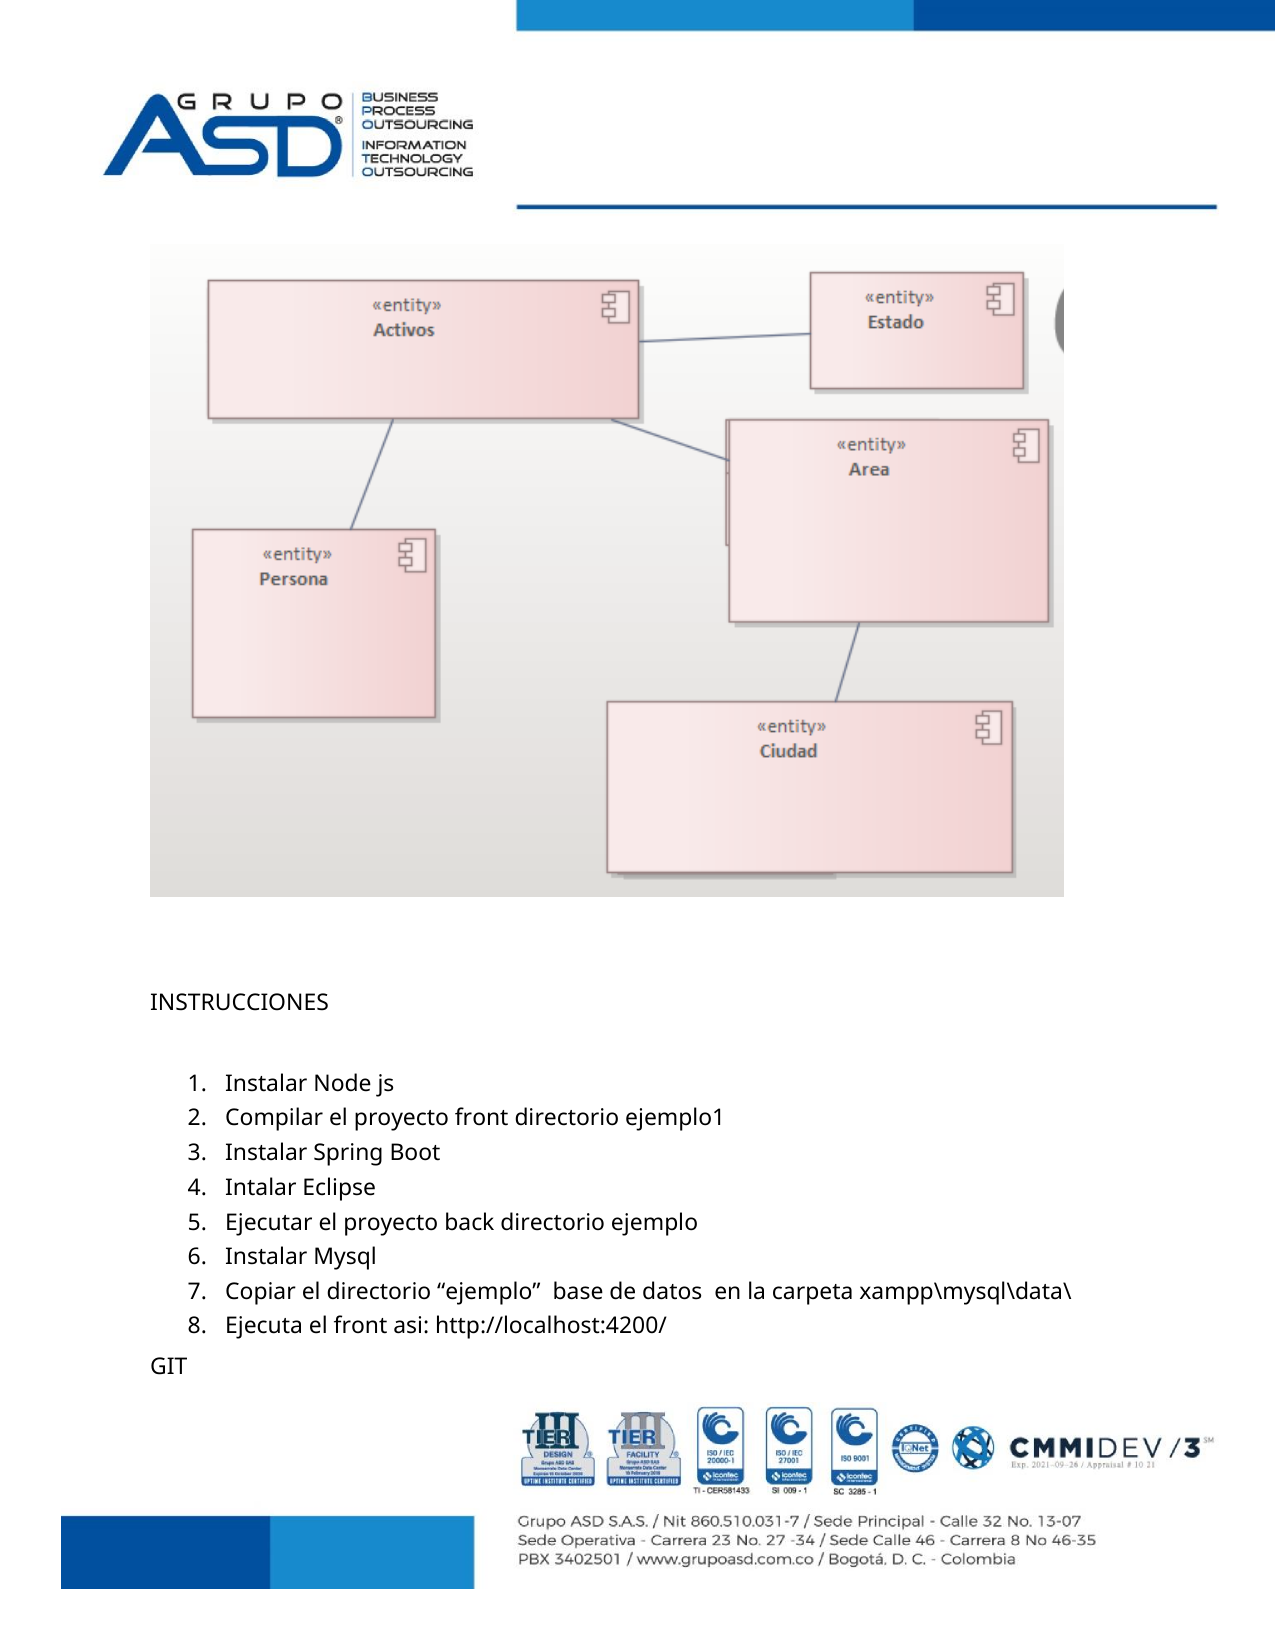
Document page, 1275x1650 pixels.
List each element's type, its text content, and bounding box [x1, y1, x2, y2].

picture [150, 244, 1064, 897]
list Intalar Eclipse [187, 1171, 1125, 1202]
text INSTRUCCIONES [150, 986, 1125, 1017]
list Instalar Node js [187, 1067, 1125, 1098]
list Ejecuta el front asi: http://localhost:4200/ [187, 1309, 1125, 1341]
list Ejecutar el proyecto back directorio ejemplo [187, 1205, 1125, 1237]
list Copiar el directorio “ejemplo” base de datos en la carpeta xampp\mysql\data\ [187, 1275, 1125, 1306]
picture [61, 1401, 1275, 1589]
text GIT [150, 1350, 1125, 1381]
list Compilar el proyecto front directorio ejemplo1 [187, 1101, 1125, 1133]
list Instalar Mysql [187, 1240, 1125, 1271]
picture [58, 0, 1275, 242]
list Instalar Spring Boot [187, 1136, 1125, 1167]
